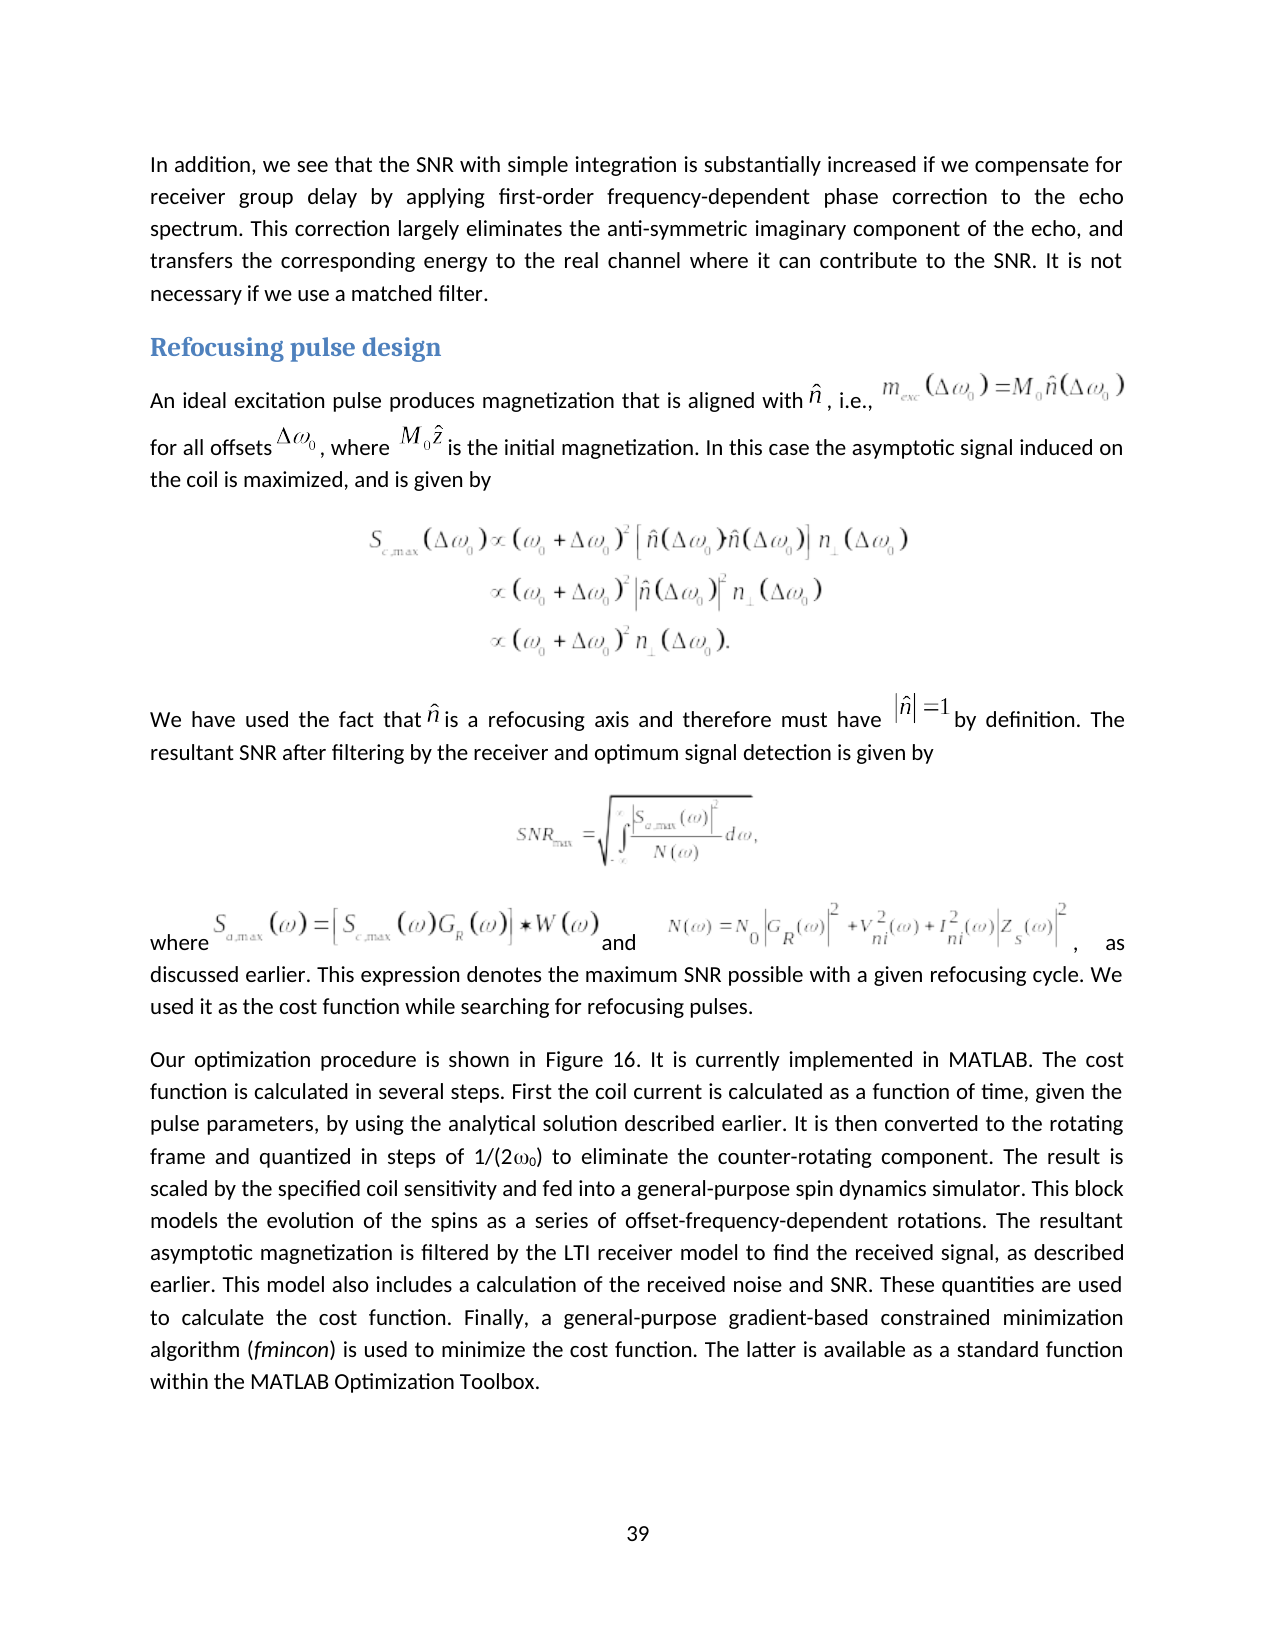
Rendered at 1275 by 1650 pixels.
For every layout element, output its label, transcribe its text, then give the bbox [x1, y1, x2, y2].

text Our optimization procedure is shown in Figure 16. It is currently implemented in MATLAB. The cost function is calculated in several steps. First the coil current is calculated as a function of time, given the pulse parameters, by using the analytical solution described earlier. It is then converted to the rotating frame and quantized in steps of 1/(20) to eliminate the counter-rotating component. The result is scaled by the specified coil sensitivity and fed into a general-purpose spin dynamics simulator. This block models the evolution of the spins as a series of offset-frequency-dependent rotations. The resultant asymptotic magnetization is filtered by the LTI receiver model to find the received signal, as described earlier. This model also includes a calculation of the received noise and SNR. These quantities are used to calculate the cost function. Finally, a general-purpose gradient-based constrained minimization algorithm (fmincon) is used to minimize the cost function. The latter is available as a standard function within the MATLAB Optimization Toolbox. [150, 1045, 1125, 1395]
text An ideal excitation pulse produces magnetization that is aligned with, i.e., for all offsets, where is the initial magnetization. In this case the asymptotic signal induced on the coil is maximized, and is given by [150, 367, 1125, 493]
text We have used the fact thatis a refocusing axis and therefore must have by definition. The resultant SNR after filtering by the receiver and optimum signal detection is given by [150, 687, 1125, 766]
text whereand , as discussed earlier. This expression denotes the maximum SNR possible with a given refocusing cycle. We used it as the cost function while searching for refocusing pulses. [150, 895, 1125, 1020]
subtitle Refocusing pulse design [150, 332, 1125, 363]
text In addition, we see that the SNR with simple integration is substantially increased if we compensate for receiver group delay by applying first-order frequency-dependent phase correction to the echo spectrum. This correction largely eliminates the anti-symmetric imaginary component of the echo, and transfers the corresponding energy to the real channel where it can contribute to the SNR. It is not necessary if we use a matched filter. [150, 150, 1125, 307]
